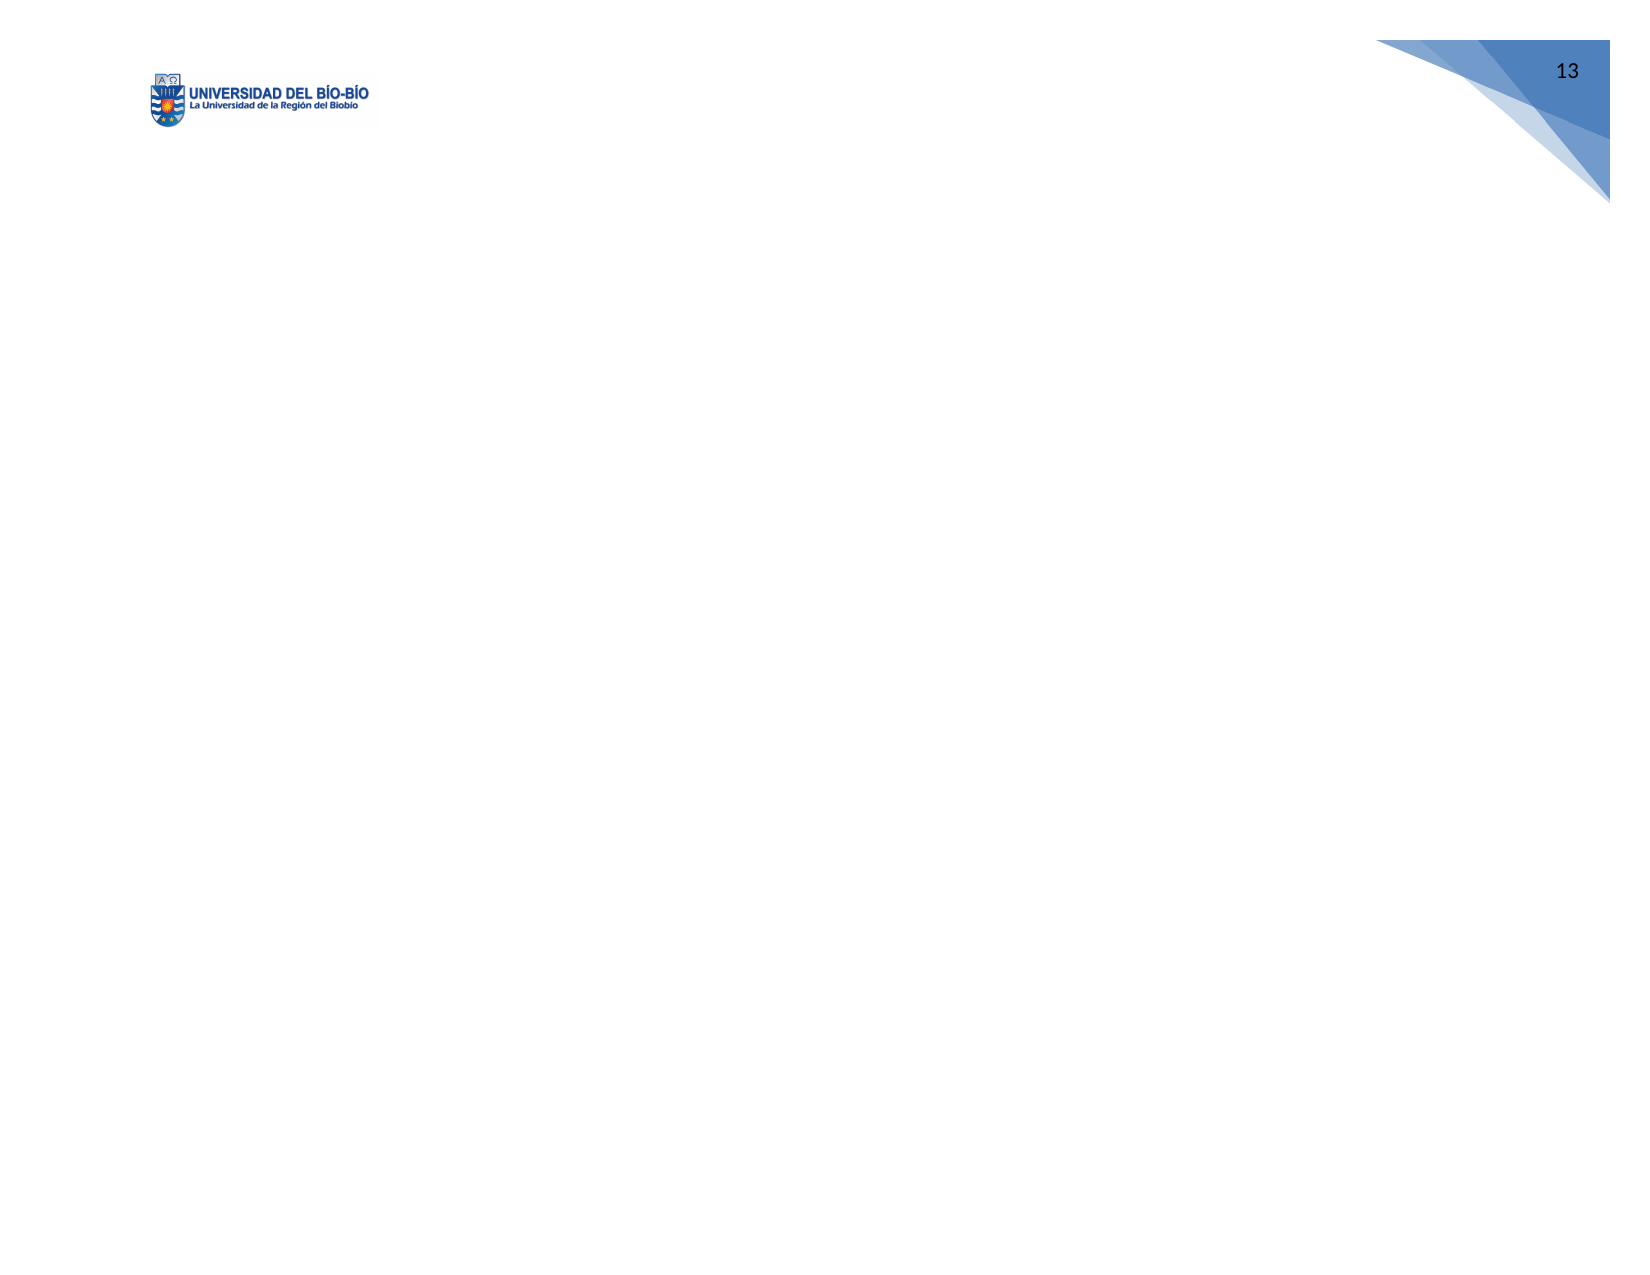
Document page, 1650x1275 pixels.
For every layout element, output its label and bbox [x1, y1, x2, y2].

picture [150, 73, 380, 128]
picture [1373, 40, 1610, 204]
